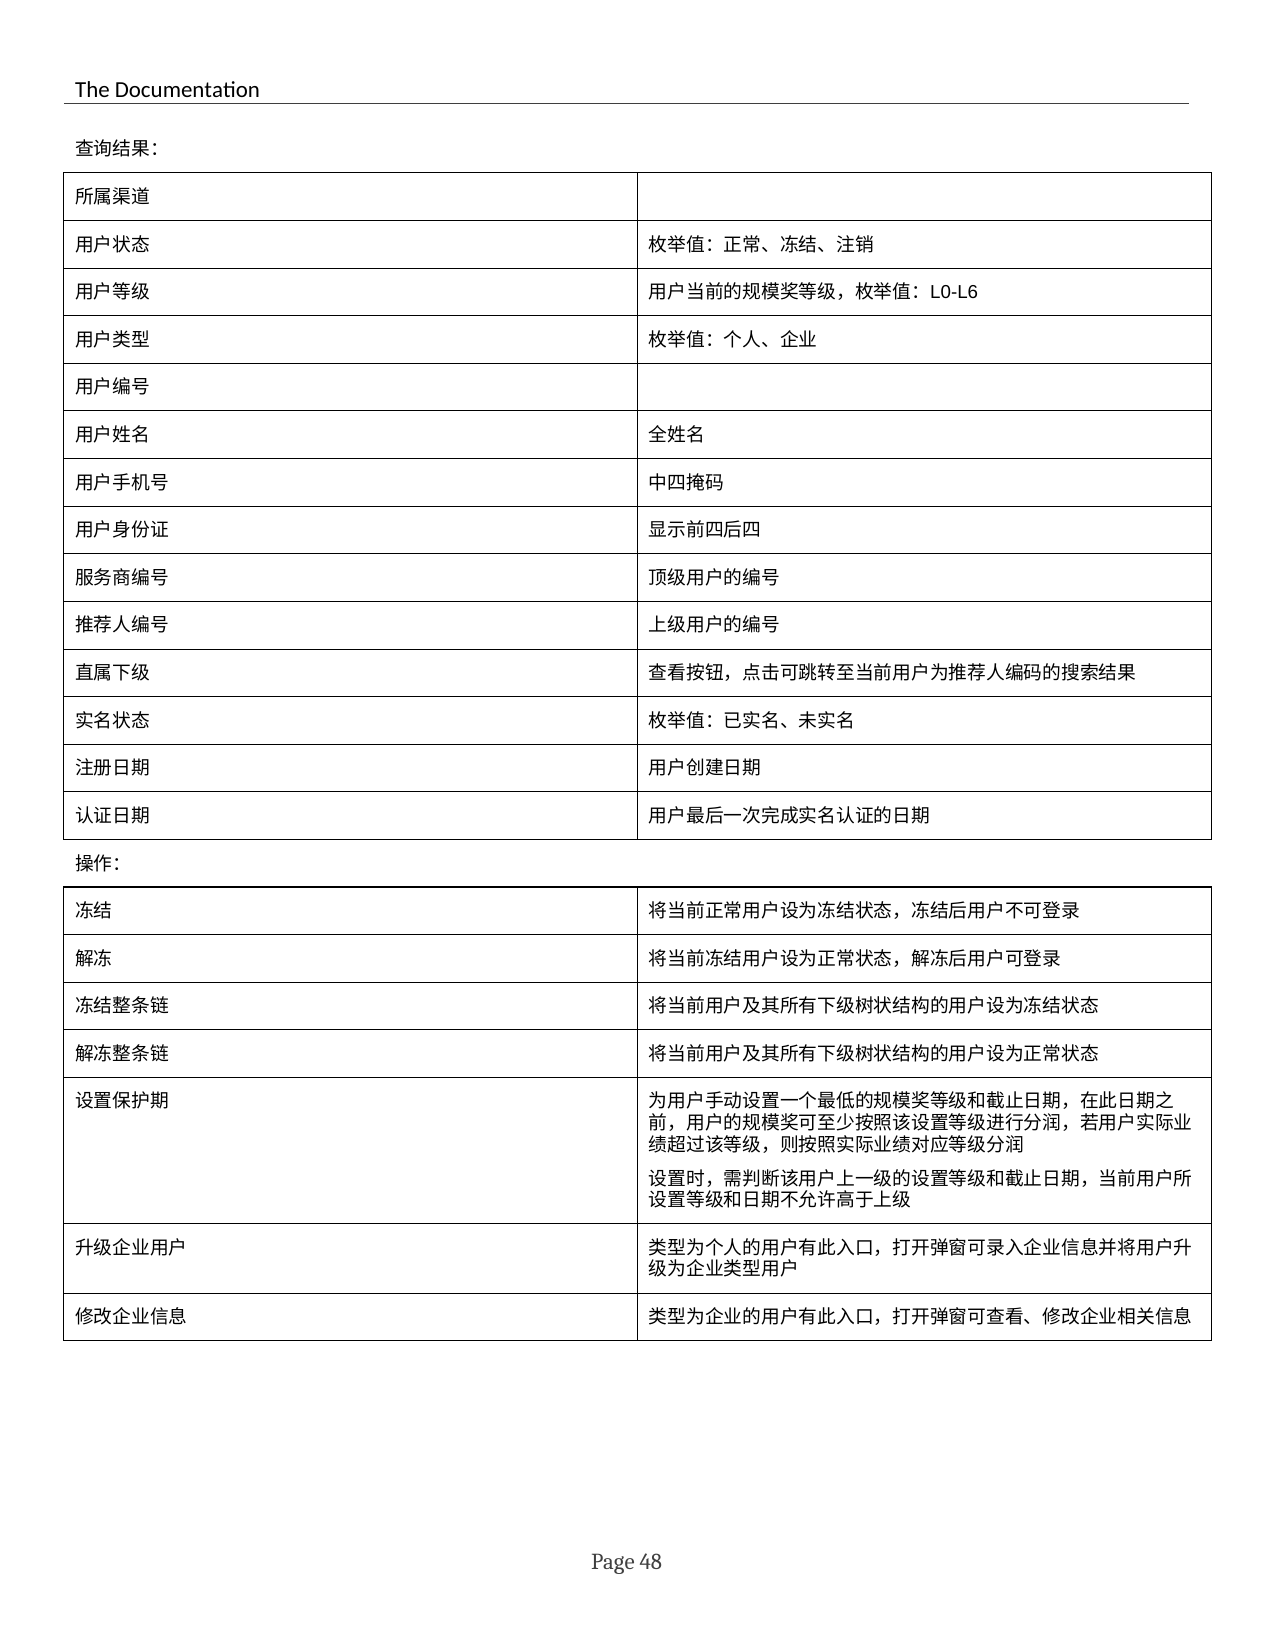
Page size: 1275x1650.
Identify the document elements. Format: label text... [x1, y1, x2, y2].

table_cell 显示前四后四 [638, 507, 1211, 553]
table_header 所属渠道 [64, 173, 637, 220]
table_cell 用户当前的规模奖等级，枚举值：L0-L6 [638, 269, 1211, 315]
table_cell 用户姓名 [64, 411, 637, 458]
table_cell 直属下级 [64, 650, 637, 696]
table_cell 认证日期 [64, 792, 637, 839]
table_cell 升级企业用户 [64, 1224, 637, 1292]
table_cell 用户编号 [64, 364, 637, 410]
table_cell 用户等级 [64, 269, 637, 315]
table_cell 将当前用户及其所有下级树状结构的用户设为冻结状态 [638, 983, 1211, 1029]
table_cell [638, 364, 1211, 410]
table_cell 用户身份证 [64, 507, 637, 553]
table_cell 枚举值：已实名、未实名 [638, 697, 1211, 744]
table_cell 上级用户的编号 [638, 602, 1211, 648]
table_cell 中四掩码 [638, 459, 1211, 506]
table_cell 用户类型 [64, 316, 637, 363]
table_header [638, 173, 1211, 220]
table_cell 类型为企业的用户有此入口，打开弹窗可查看、修改企业相关信息 [638, 1294, 1211, 1340]
table_cell 枚举值：正常、冻结、注销 [638, 221, 1211, 267]
table_cell 用户状态 [64, 221, 637, 267]
table_cell 冻结整条链 [64, 983, 637, 1029]
table_cell 将当前冻结用户设为正常状态，解冻后用户可登录 [638, 935, 1211, 982]
table_cell 查看按钮，点击可跳转至当前用户为推荐人编码的搜索结果 [638, 650, 1211, 696]
table_cell 推荐人编号 [64, 602, 637, 648]
table_cell 类型为个人的用户有此入口，打开弹窗可录入企业信息并将用户升级为企业类型用户 [638, 1224, 1211, 1292]
table_header 将当前正常用户设为冻结状态，冻结后用户不可登录 [638, 888, 1211, 934]
table_cell 枚举值：个人、企业 [638, 316, 1211, 363]
table_cell 为用户手动设置一个最低的规模奖等级和截止日期，在此日期之前，用户的规模奖可至少按照该设置等级进行分润，若用户实际业绩超过该等级，则按照实际业绩对应等级分润 设置时，需判断该用户上一级的设置等级和截止日期，当前用户所设置等级和日期不允许高于上级 [638, 1078, 1211, 1223]
table_cell 全姓名 [638, 411, 1211, 458]
table_cell 修改企业信息 [64, 1294, 637, 1340]
table_cell 将当前用户及其所有下级树状结构的用户设为正常状态 [638, 1030, 1211, 1077]
table_cell 用户最后一次完成实名认证的日期 [638, 792, 1211, 839]
table_cell 顶级用户的编号 [638, 554, 1211, 601]
table_cell 用户手机号 [64, 459, 637, 506]
table_cell 注册日期 [64, 745, 637, 791]
table_cell 设置保护期 [64, 1078, 637, 1223]
list 查询结果： [75, 138, 1200, 160]
table_cell 解冻整条链 [64, 1030, 637, 1077]
table_cell 用户创建日期 [638, 745, 1211, 791]
table_cell 服务商编号 [64, 554, 637, 601]
table_cell 实名状态 [64, 697, 637, 744]
table_header 冻结 [64, 888, 637, 934]
list 操作： [75, 852, 1200, 874]
table_cell 解冻 [64, 935, 637, 982]
